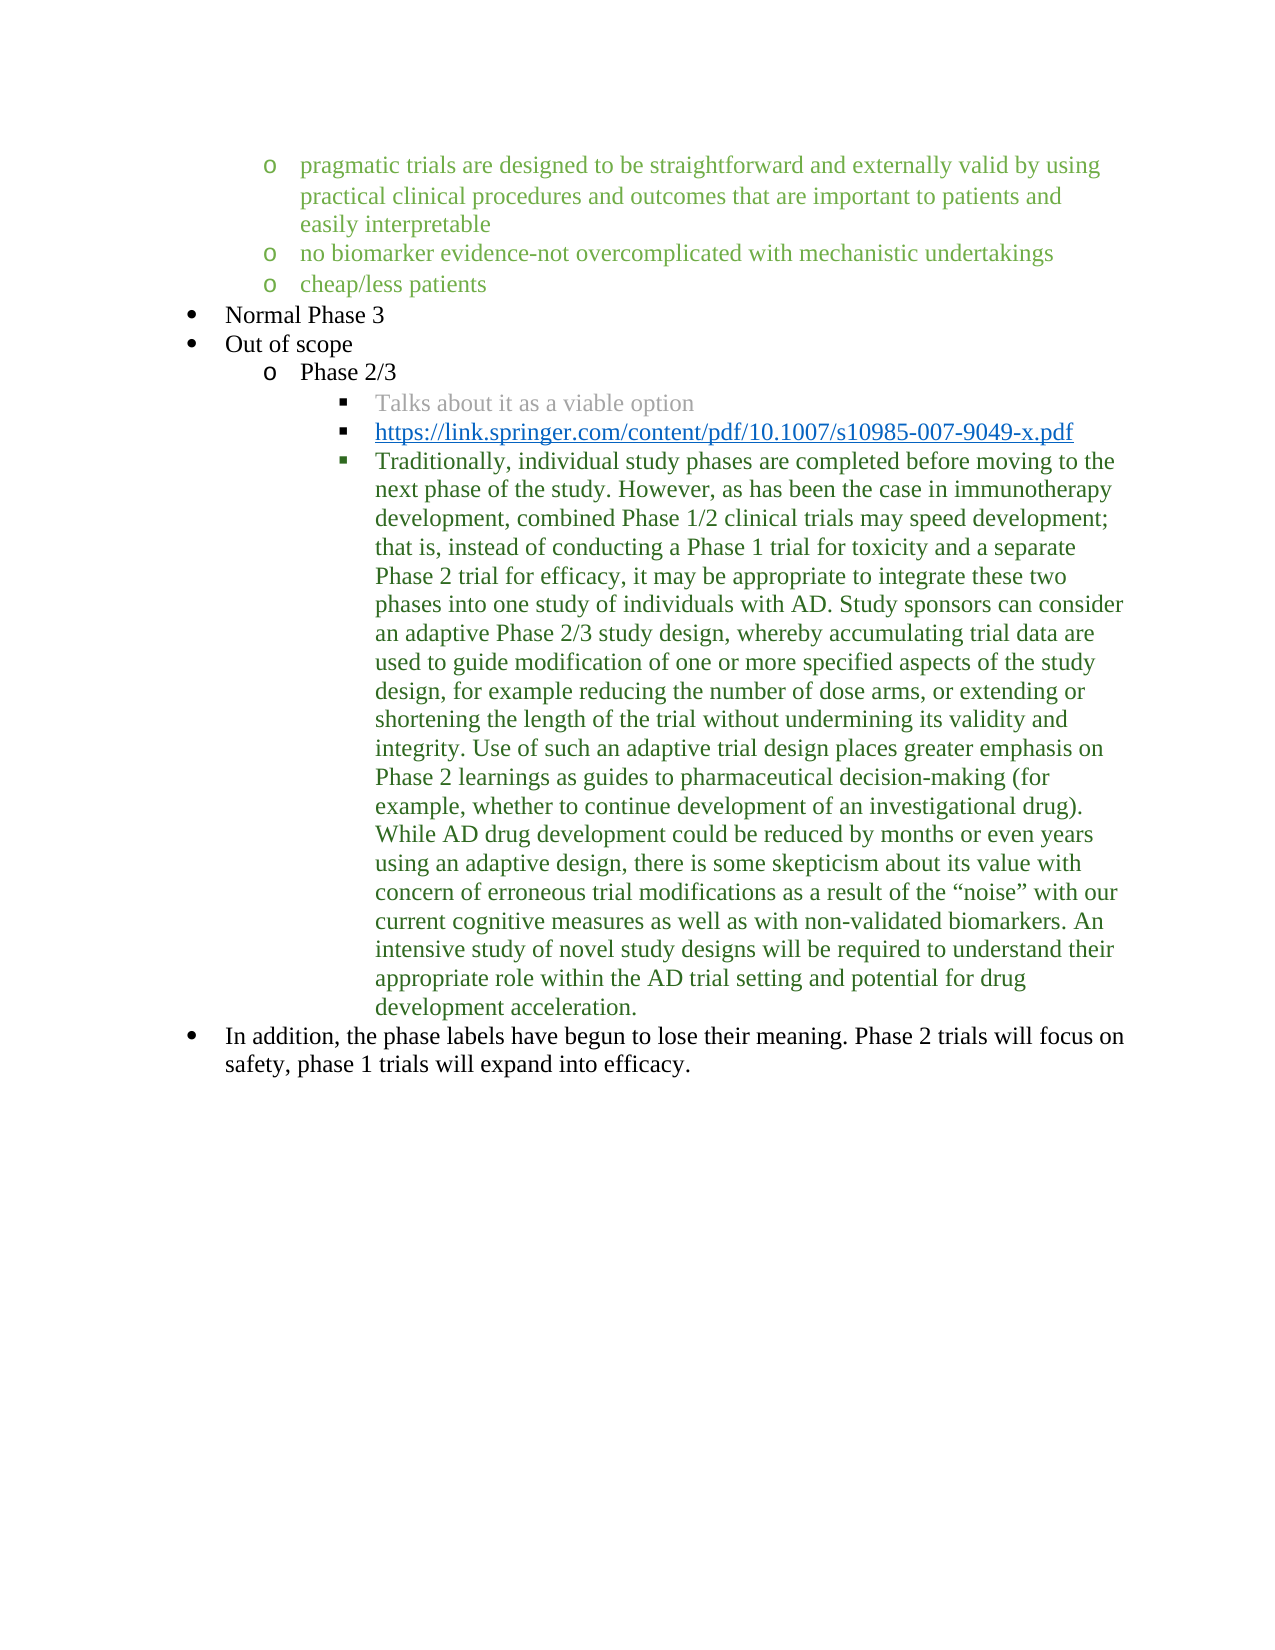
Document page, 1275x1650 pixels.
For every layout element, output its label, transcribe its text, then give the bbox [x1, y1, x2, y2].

list In addition, the phase labels have begun to lose their meaning. Phase 2 trials will focus on safety, phase 1 trials will expand into efficacy. [187, 1021, 1125, 1078]
list Out of scope [187, 329, 1125, 357]
list Talks about it as a viable option [337, 388, 1125, 417]
list https://link.springer.com/content/pdf/10.1007/s10985-007-9049-x.pdf [337, 417, 1125, 446]
list no biomarker evidence-not overcomplicated with mechanistic undertakings [262, 238, 1125, 269]
list Traditionally, individual study phases are completed before moving to the next phase of the study. However, as has been the case in immunotherapy development, combined Phase 1/2 clinical trials may speed development; that is, instead of conducting a Phase 1 trial for toxicity and a separate Phase 2 trial for efficacy, it may be appropriate to integrate these two phases into one study of individuals with AD. Study sponsors can consider an adaptive Phase 2/3 study design, whereby accumulating trial data are used to guide modification of one or more specified aspects of the study design, for example reducing the number of dose arms, or extending or shortening the length of the trial without undermining its validity and integrity. Use of such an adaptive trial design places greater emphasis on Phase 2 learnings as guides to pharmaceutical decision-making (for example, whether to continue development of an investigational drug). While AD drug development could be reduced by months or even years using an adaptive design, there is some skepticism about its value with concern of erroneous trial modifications as a result of the “noise” with our current cognitive measures as well as with non-validated biomarkers. An intensive study of novel study designs will be required to understand their appropriate role within the AD trial setting and potential for drug development acceleration. [337, 446, 1125, 1021]
list Phase 2/3 [262, 357, 1125, 388]
list cheap/less patients [262, 269, 1125, 300]
list Normal Phase 3 [187, 300, 1125, 329]
list pragmatic trials are designed to be straightforward and externally valid by using practical clinical procedures and outcomes that are important to patients and easily interpretable [262, 150, 1125, 238]
